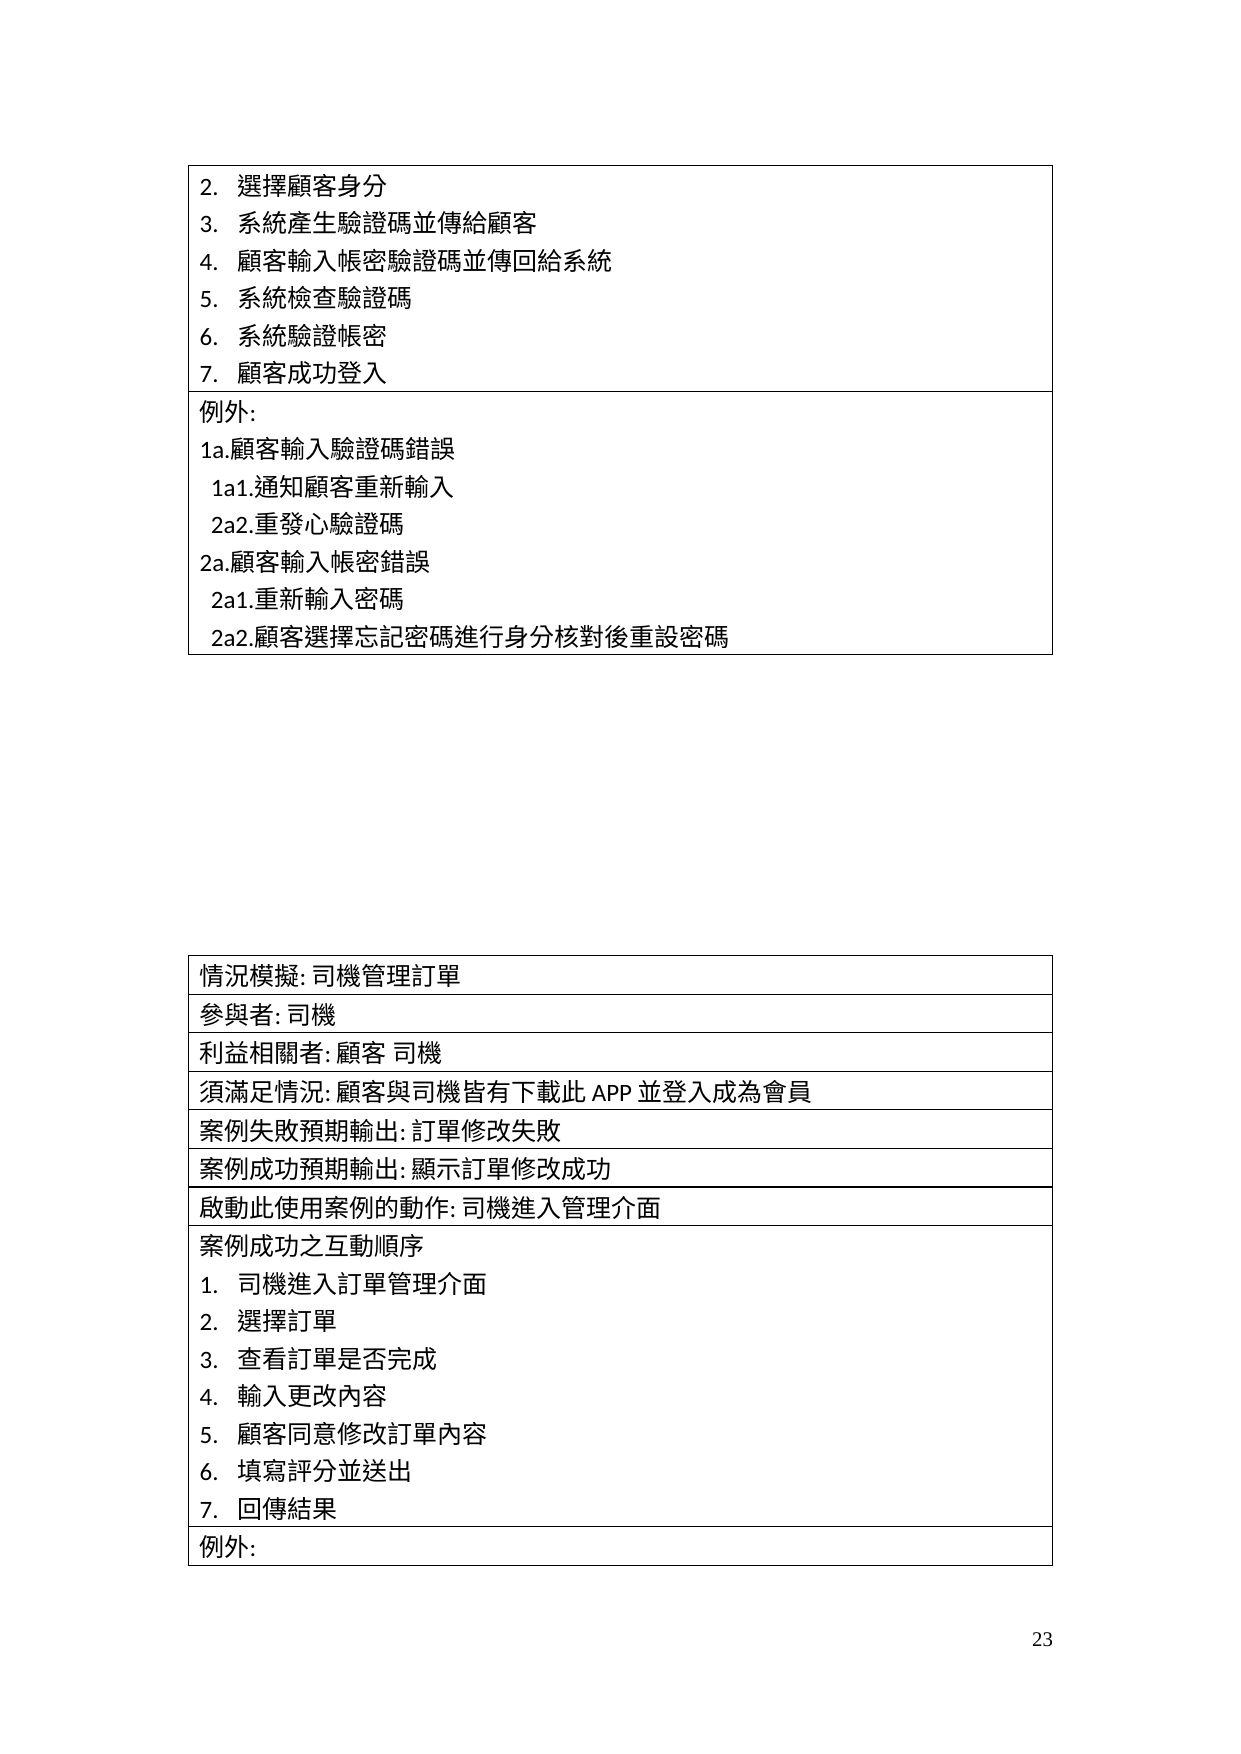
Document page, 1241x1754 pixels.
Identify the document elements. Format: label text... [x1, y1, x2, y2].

table_cell 案例成功之互動順序 司機進入訂單管理介面 選擇訂單 查看訂單是否完成 輸入更改內容 顧客同意修改訂單內容 填寫評分並送出 回傳結果 [189, 1226, 1052, 1526]
table_cell 例外: 1a.顧客輸入驗證碼錯誤 1a1.通知顧客重新輸入 2a2.重發心驗證碼 2a.顧客輸入帳密錯誤 2a1.重新輸入密碼 2a2.顧客選擇忘記密碼進行身分核對後重設密碼 [189, 392, 1052, 654]
table_cell 須滿足情況: 顧客與司機皆有下載此APP並登入成為會員 [189, 1072, 1052, 1109]
table_header 情況模擬: 司機管理訂單 [189, 956, 1052, 994]
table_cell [189, 166, 1052, 391]
table_cell 案例成功預期輸出: 顯示訂單修改成功 [189, 1149, 1052, 1186]
table_cell 利益相關者: 顧客 司機 [189, 1033, 1052, 1071]
table_cell 案例失敗預期輸出: 訂單修改失敗 [189, 1110, 1052, 1148]
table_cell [189, 1527, 1052, 1564]
table_cell 參與者: 司機 [189, 995, 1052, 1032]
table_cell 啟動此使用案例的動作: 司機進入管理介面 [189, 1188, 1052, 1225]
